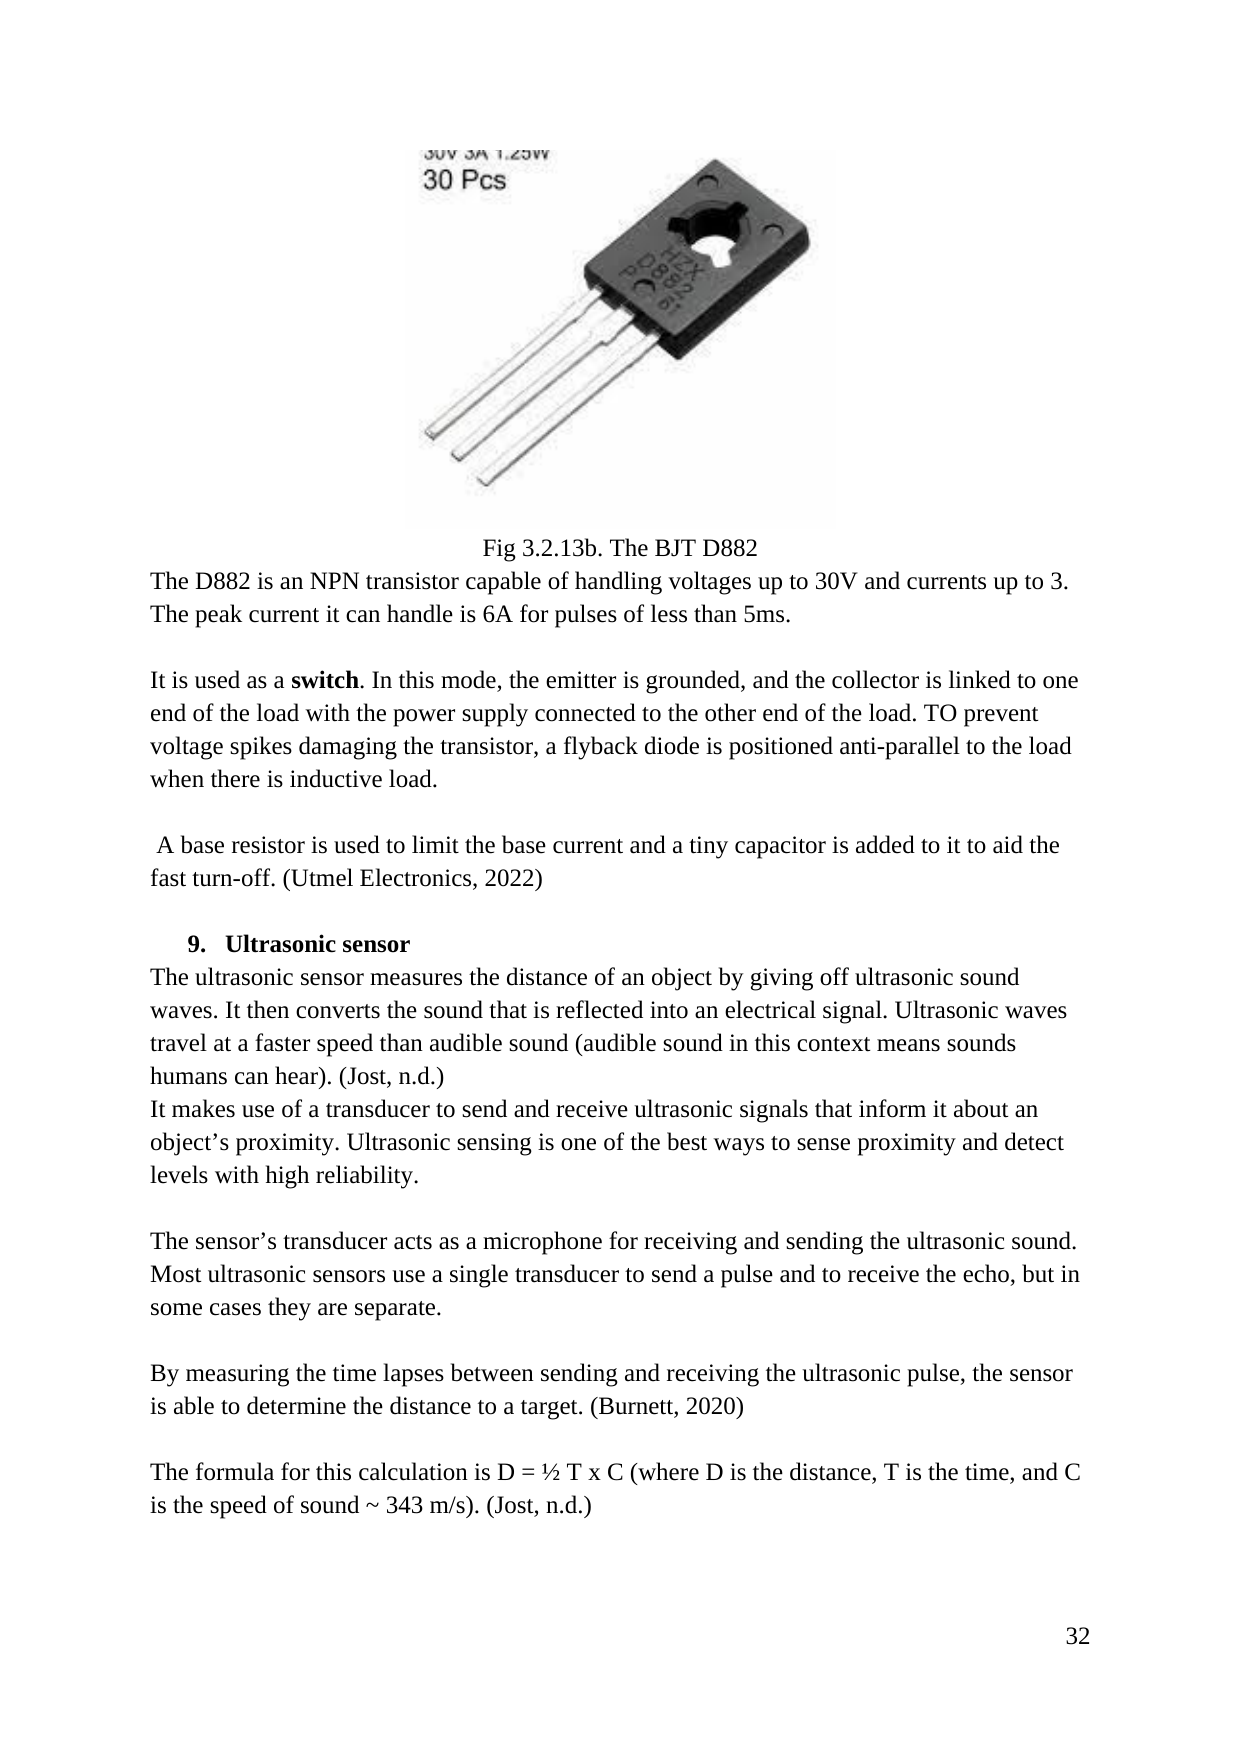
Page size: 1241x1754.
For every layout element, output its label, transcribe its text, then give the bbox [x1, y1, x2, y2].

subtitle Fig 3.2.13b. The BJT D882 [150, 533, 1090, 561]
text By measuring the time lapses between sending and receiving the ultrasonic pulse, the sensor is able to determine the distance to a target. (Burnett, 2020) [150, 1358, 1090, 1420]
text A base resistor is used to limit the base current and a tiny capacitor is added to it to aid the fast turn-off. (Utmel Electronics, 2022) [150, 830, 1090, 892]
picture [404, 150, 836, 529]
text It is used as a switch. In this mode, the emitter is grounded, and the collector is linked to one end of the load with the power supply connected to the other end of the load. TO prevent voltage spikes damaging the transistor, a flyback diode is positioned anti-parallel to the load when there is inductive load. [150, 665, 1090, 793]
text The sensor’s transducer acts as a microphone for receiving and sending the ultrasonic sound. Most ultrasonic sensors use a single transducer to send a pulse and to receive the echo, but in some cases they are separate. [150, 1226, 1090, 1321]
text The formula for this calculation is D = ½ T x C (where D is the distance, T is the time, and C is the speed of sound ~ 343 m/s). (Jost, n.d.) [150, 1457, 1090, 1519]
list Ultrasonic sensor [187, 929, 1090, 958]
text It makes use of a transducer to send and receive ultrasonic signals that inform it about an object’s proximity. Ultrasonic sensing is one of the best ways to sense proximity and detect levels with high reliability. [150, 1094, 1090, 1189]
text The D882 is an NPN transistor capable of handling voltages up to 30V and currents up to 3. The peak current it can handle is 6A for pulses of less than 5ms. [150, 566, 1090, 627]
text The ultrasonic sensor measures the distance of an object by giving off ultrasonic sound waves. It then converts the sound that is reflected into an electrical signal. Ultrasonic waves travel at a faster speed than audible sound (audible sound in this context means sounds humans can hear). (Jost, n.d.) [150, 962, 1090, 1090]
